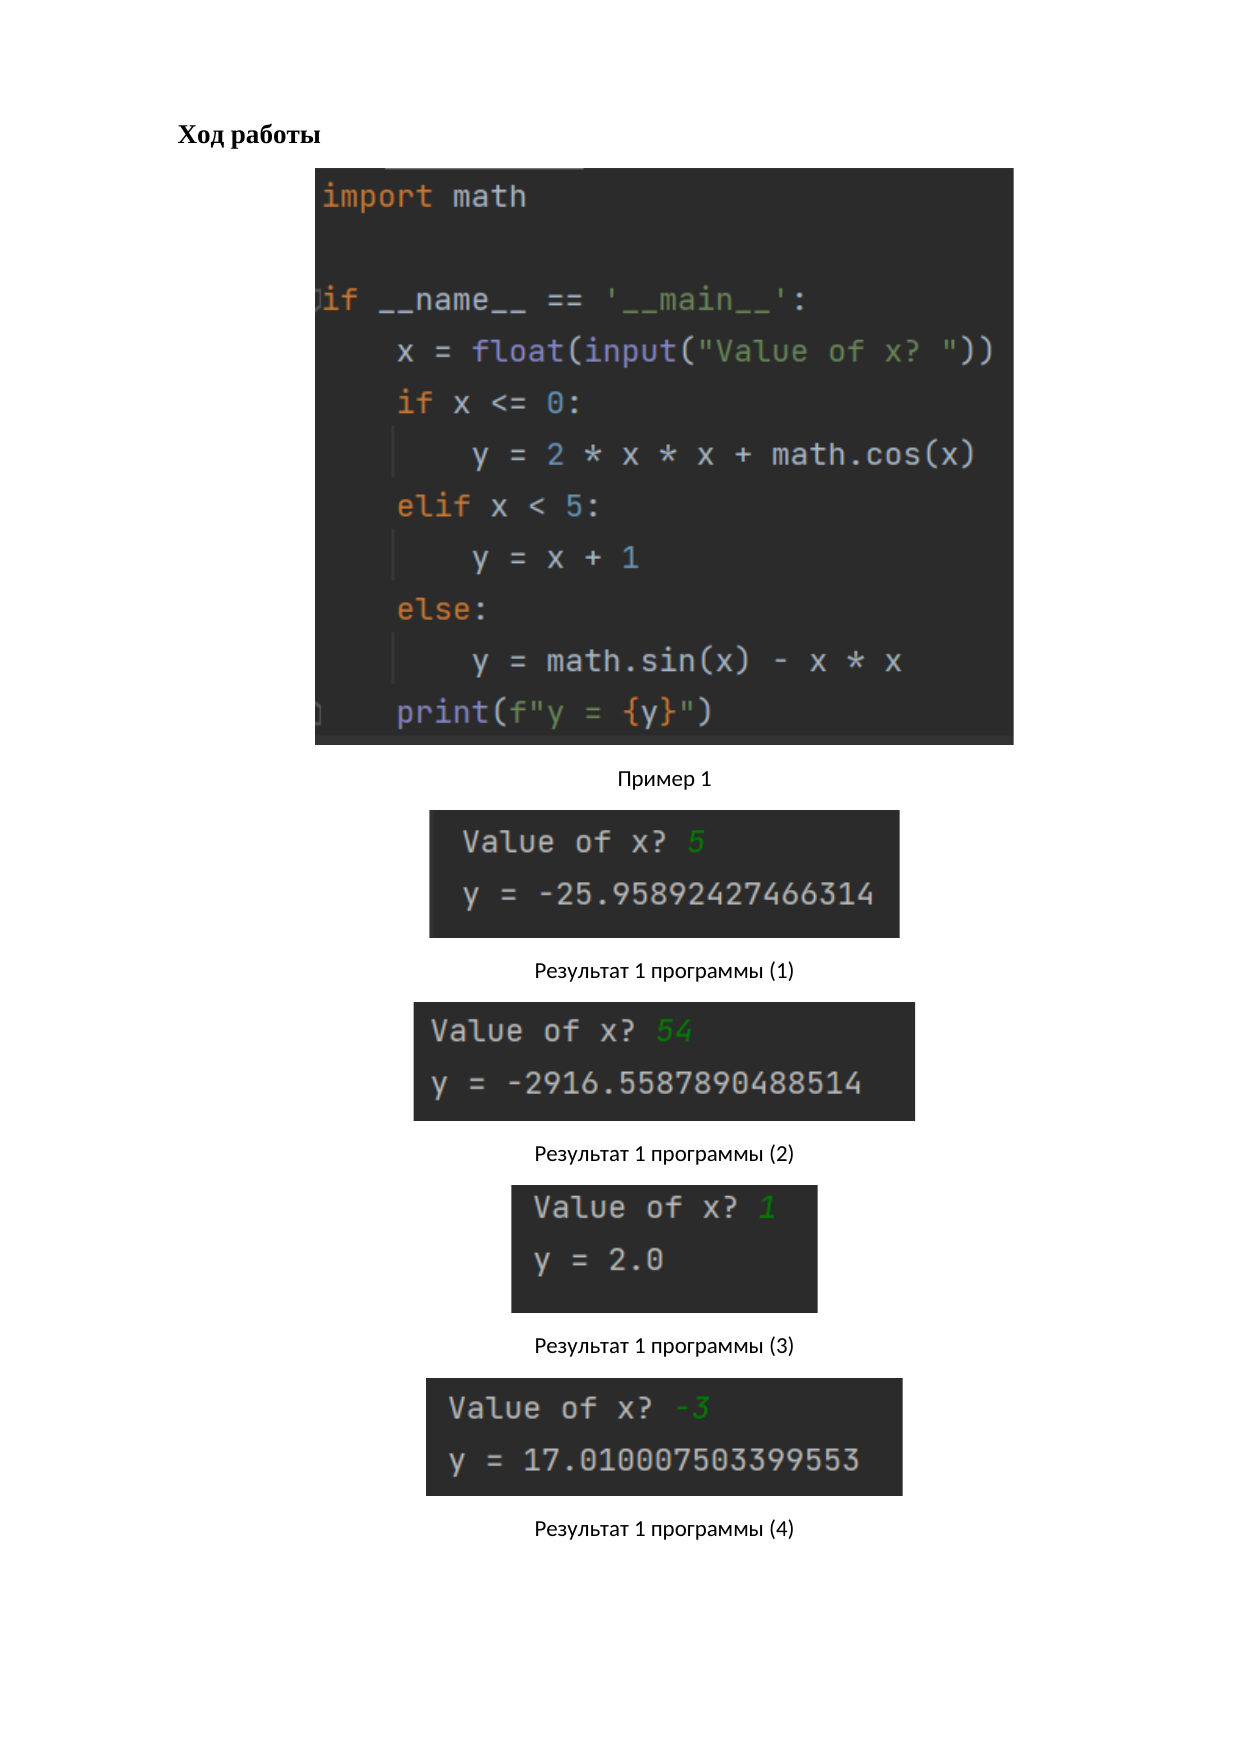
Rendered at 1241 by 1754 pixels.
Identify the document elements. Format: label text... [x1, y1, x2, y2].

text Ход работы [177, 118, 1152, 149]
picture [315, 168, 1014, 745]
picture [413, 1002, 916, 1121]
picture [426, 1378, 903, 1496]
picture [429, 810, 900, 938]
text Результат 1 программы (2) [177, 1139, 1152, 1167]
picture [511, 1185, 818, 1313]
text Результат 1 программы (1) [177, 956, 1152, 984]
text Результат 1 программы (3) [177, 1331, 1152, 1359]
text Пример 1 [177, 764, 1152, 792]
text Результат 1 программы (4) [177, 1514, 1152, 1542]
